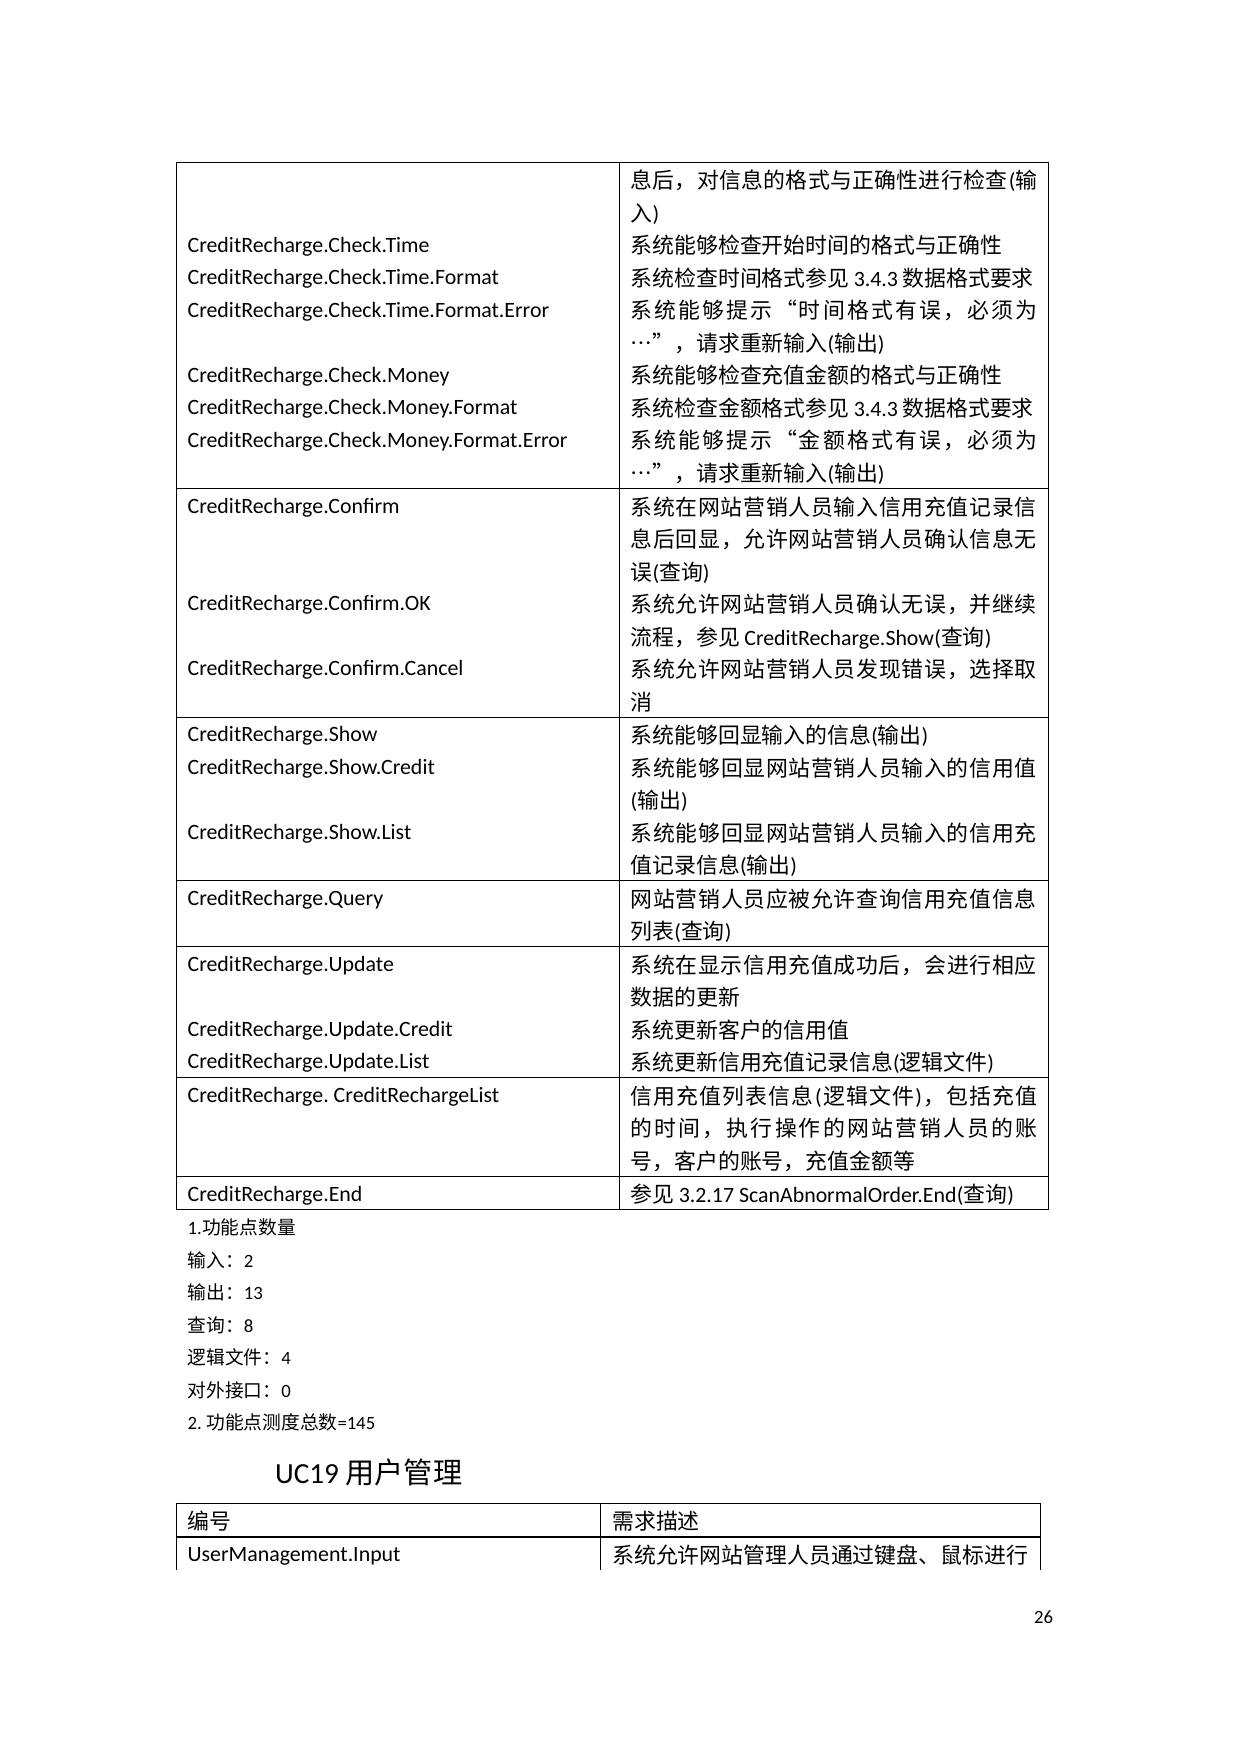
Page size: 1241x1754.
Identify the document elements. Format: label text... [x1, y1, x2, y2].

text 输入：2 [187, 1243, 1053, 1275]
table_cell 系统能够回显网站营销人员输入的信用充值记录信息(输出) [620, 815, 1048, 880]
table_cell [601, 1538, 1040, 1570]
text 查询：8 [187, 1308, 1053, 1340]
table_cell 信用充值列表信息(逻辑文件)，包括充值的时间，执行操作的网站营销人员的账号，客户的账号，充值金额等 [620, 1078, 1048, 1176]
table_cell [620, 163, 1048, 228]
table_cell 系统能够提示“时间格式有误，必须为…”，请求重新输入(输出) [620, 293, 1048, 358]
text 2. 功能点测度总数=145 [187, 1405, 1053, 1438]
table_cell CreditRecharge.Show [177, 718, 619, 750]
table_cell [177, 163, 619, 228]
table_cell CreditRecharge.Show.Credit [177, 750, 619, 815]
table_cell CreditRecharge.Confirm [177, 489, 619, 587]
table_cell CreditRecharge.Confirm.Cancel [177, 652, 619, 717]
table_cell CreditRecharge.End [177, 1177, 619, 1209]
table_cell 系统能够检查充值金额的格式与正确性 [620, 358, 1048, 391]
table_cell CreditRecharge.Show.List [177, 815, 619, 880]
text 对外接口：0 [187, 1373, 1053, 1405]
table_cell 系统允许网站营销人员发现错误，选择取消 [620, 652, 1048, 717]
text UC19 用户管理 [231, 1438, 1053, 1503]
text 1.功能点数量 [187, 1210, 1053, 1243]
table_cell CreditRecharge.Update [177, 947, 619, 1012]
table_cell 系统能够回显网站营销人员输入的信用值(输出) [620, 750, 1048, 815]
table_cell 系统能够回显输入的信息(输出) [620, 718, 1048, 750]
table_cell CreditRecharge.Confirm.OK [177, 587, 619, 652]
table_cell CreditRecharge.Check.Time.Format [177, 261, 619, 293]
table_cell 系统检查时间格式参见3.4.3数据格式要求 [620, 261, 1048, 293]
table_cell 系统在显示信用充值成功后，会进行相应数据的更新 [620, 947, 1048, 1012]
text 输出：13 [187, 1275, 1053, 1308]
table_cell 系统能够检查开始时间的格式与正确性 [620, 228, 1048, 261]
table_header 需求描述 [601, 1504, 1040, 1536]
table_cell 网站营销人员应被允许查询信用充值信息列表(查询) [620, 881, 1048, 946]
table_cell CreditRecharge.Query [177, 881, 619, 946]
table_cell 系统更新客户的信用值 系统更新信用充值记录信息(逻辑文件) [620, 1012, 1048, 1077]
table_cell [177, 1538, 600, 1570]
table_cell 系统检查金额格式参见3.4.3数据格式要求 系统能够提示“金额格式有误，必须为…”，请求重新输入(输出) [620, 391, 1048, 488]
table_header 编号 [177, 1504, 600, 1536]
table_cell 系统在网站营销人员输入信用充值记录信息后回显，允许网站营销人员确认信息无误(查询) [620, 489, 1048, 587]
table_cell CreditRecharge.Check.Money [177, 358, 619, 391]
table_cell 系统允许网站营销人员确认无误，并继续流程，参见CreditRecharge.Show(查询) [620, 587, 1048, 652]
table_cell CreditRecharge.Check.Money.Format CreditRecharge.Check.Money.Format.Error [177, 391, 619, 488]
table_cell CreditRecharge. CreditRechargeList [177, 1078, 619, 1176]
table_cell 参见3.2.17 ScanAbnormalOrder.End(查询) [620, 1177, 1048, 1209]
text 逻辑文件：4 [187, 1340, 1053, 1373]
table_cell CreditRecharge.Check.Time.Format.Error [177, 293, 619, 358]
table_cell CreditRecharge.Check.Time [177, 228, 619, 261]
table_cell CreditRecharge.Update.Credit CreditRecharge.Update.List [177, 1012, 619, 1077]
